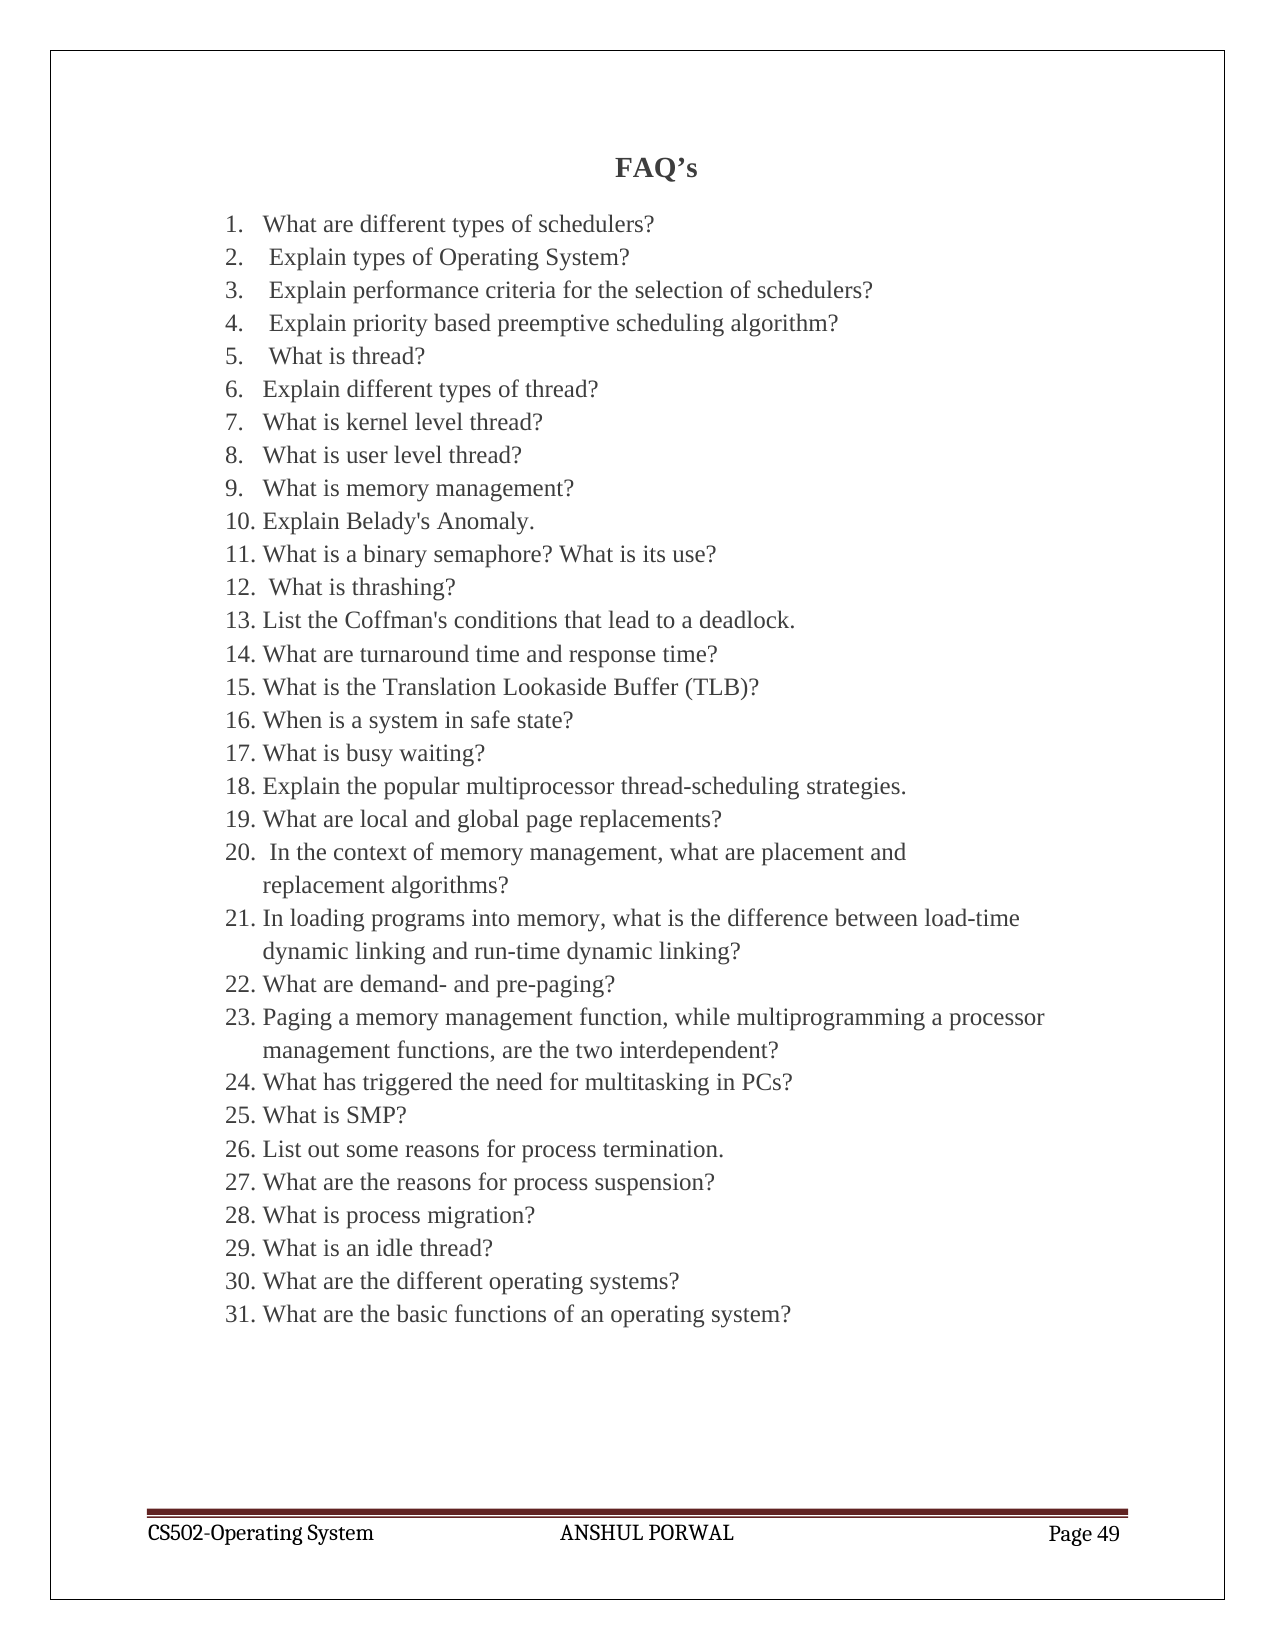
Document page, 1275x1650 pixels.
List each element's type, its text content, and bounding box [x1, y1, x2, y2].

text FAQ’s [496, 150, 816, 183]
list What is SMP? [225, 1101, 1154, 1129]
list Explain types of Operating System? [225, 242, 1154, 271]
list What is user level thread? [225, 440, 1154, 469]
list Explain the popular multiprocessor thread-scheduling strategies. [225, 771, 1154, 800]
list What is kernel level thread? [225, 407, 1154, 436]
list What are local and global page replacements? [225, 804, 1154, 833]
list Paging a memory management function, while multiprogramming a processor management functions, are the two interdependent? [225, 1002, 1045, 1064]
list In loading programs into memory, what is the difference between load-time dynamic linking and run-time dynamic linking? [225, 903, 1110, 965]
list Explain priority based preemptive scheduling algorithm? [225, 308, 1154, 337]
list What are demand- and pre-paging? [225, 969, 1154, 998]
list What are the different operating systems? [225, 1266, 1154, 1295]
list Explain different types of thread? [225, 374, 1154, 403]
list What is a binary semaphore? What is its use? [225, 539, 1154, 568]
list What is memory management? [225, 473, 1154, 502]
list Explain performance criteria for the selection of schedulers? [225, 275, 1154, 304]
list What are the reasons for process suspension? [225, 1167, 1154, 1196]
list What are different types of schedulers? [225, 209, 1154, 238]
list What is an idle thread? [225, 1233, 1154, 1262]
list What is process migration? [225, 1200, 1154, 1229]
list What is thrashing? [225, 572, 1154, 601]
list What are the basic functions of an operating system? [225, 1299, 1154, 1328]
list In the context of memory management, what are placement and replacement algorithms? [225, 837, 1034, 899]
list List out some reasons for process termination. [225, 1134, 1154, 1162]
list What is thread? [225, 341, 1154, 370]
list Explain Belady's Anomaly. [225, 506, 1154, 535]
list When is a system in safe state? [225, 705, 1154, 733]
list What is busy waiting? [225, 738, 1154, 766]
list What are turnaround time and response time? [225, 639, 1154, 667]
list List the Coffman's conditions that lead to a deadlock. [225, 605, 1154, 634]
list What has triggered the need for multitasking in PCs? [225, 1068, 1154, 1096]
list What is the Translation Lookaside Buffer (TLB)? [225, 672, 1154, 700]
